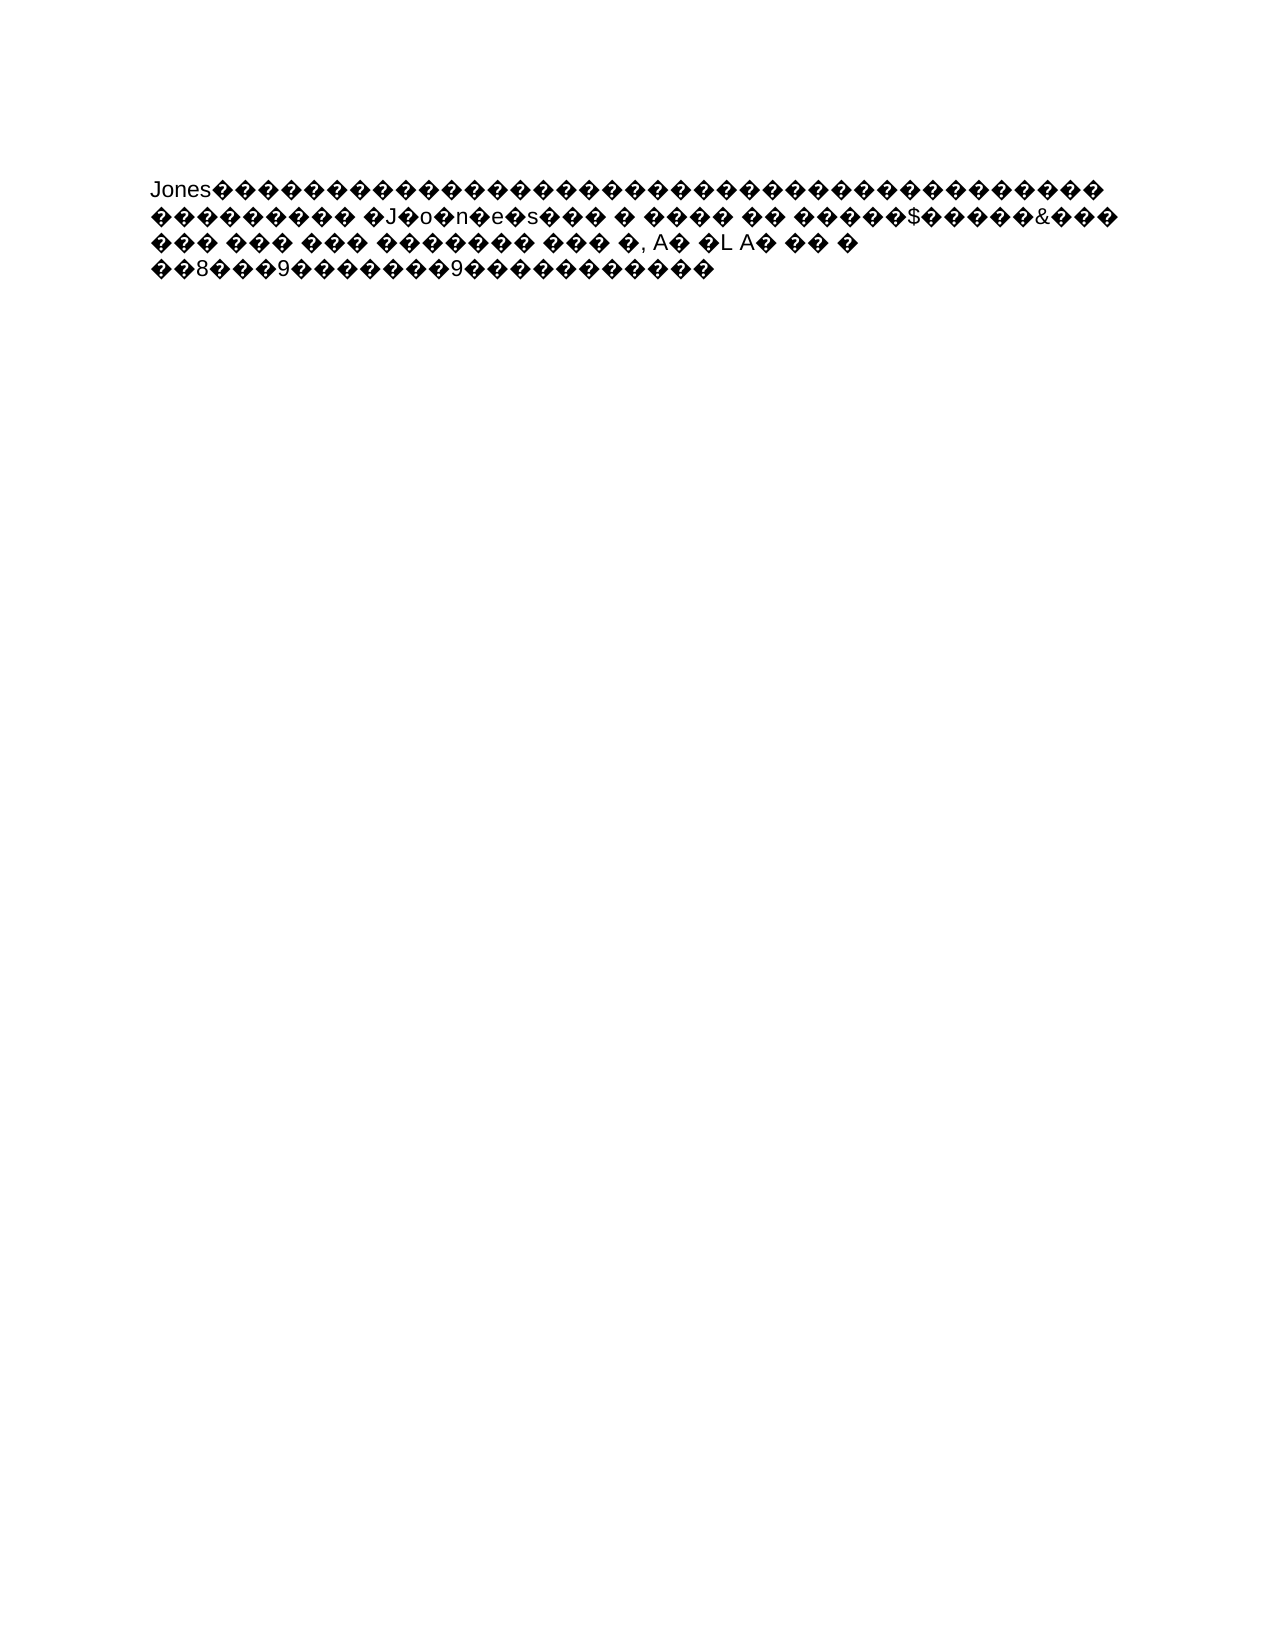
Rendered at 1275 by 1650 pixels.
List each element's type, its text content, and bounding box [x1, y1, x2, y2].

text Jones������������������������������������������������ �J�o�n�e�s��� � ���� �� �����$�����&��� ��� ��� ��� ������� ��� �, A� �L A� �� � ��8���9�������9����������� [150, 150, 1125, 282]
